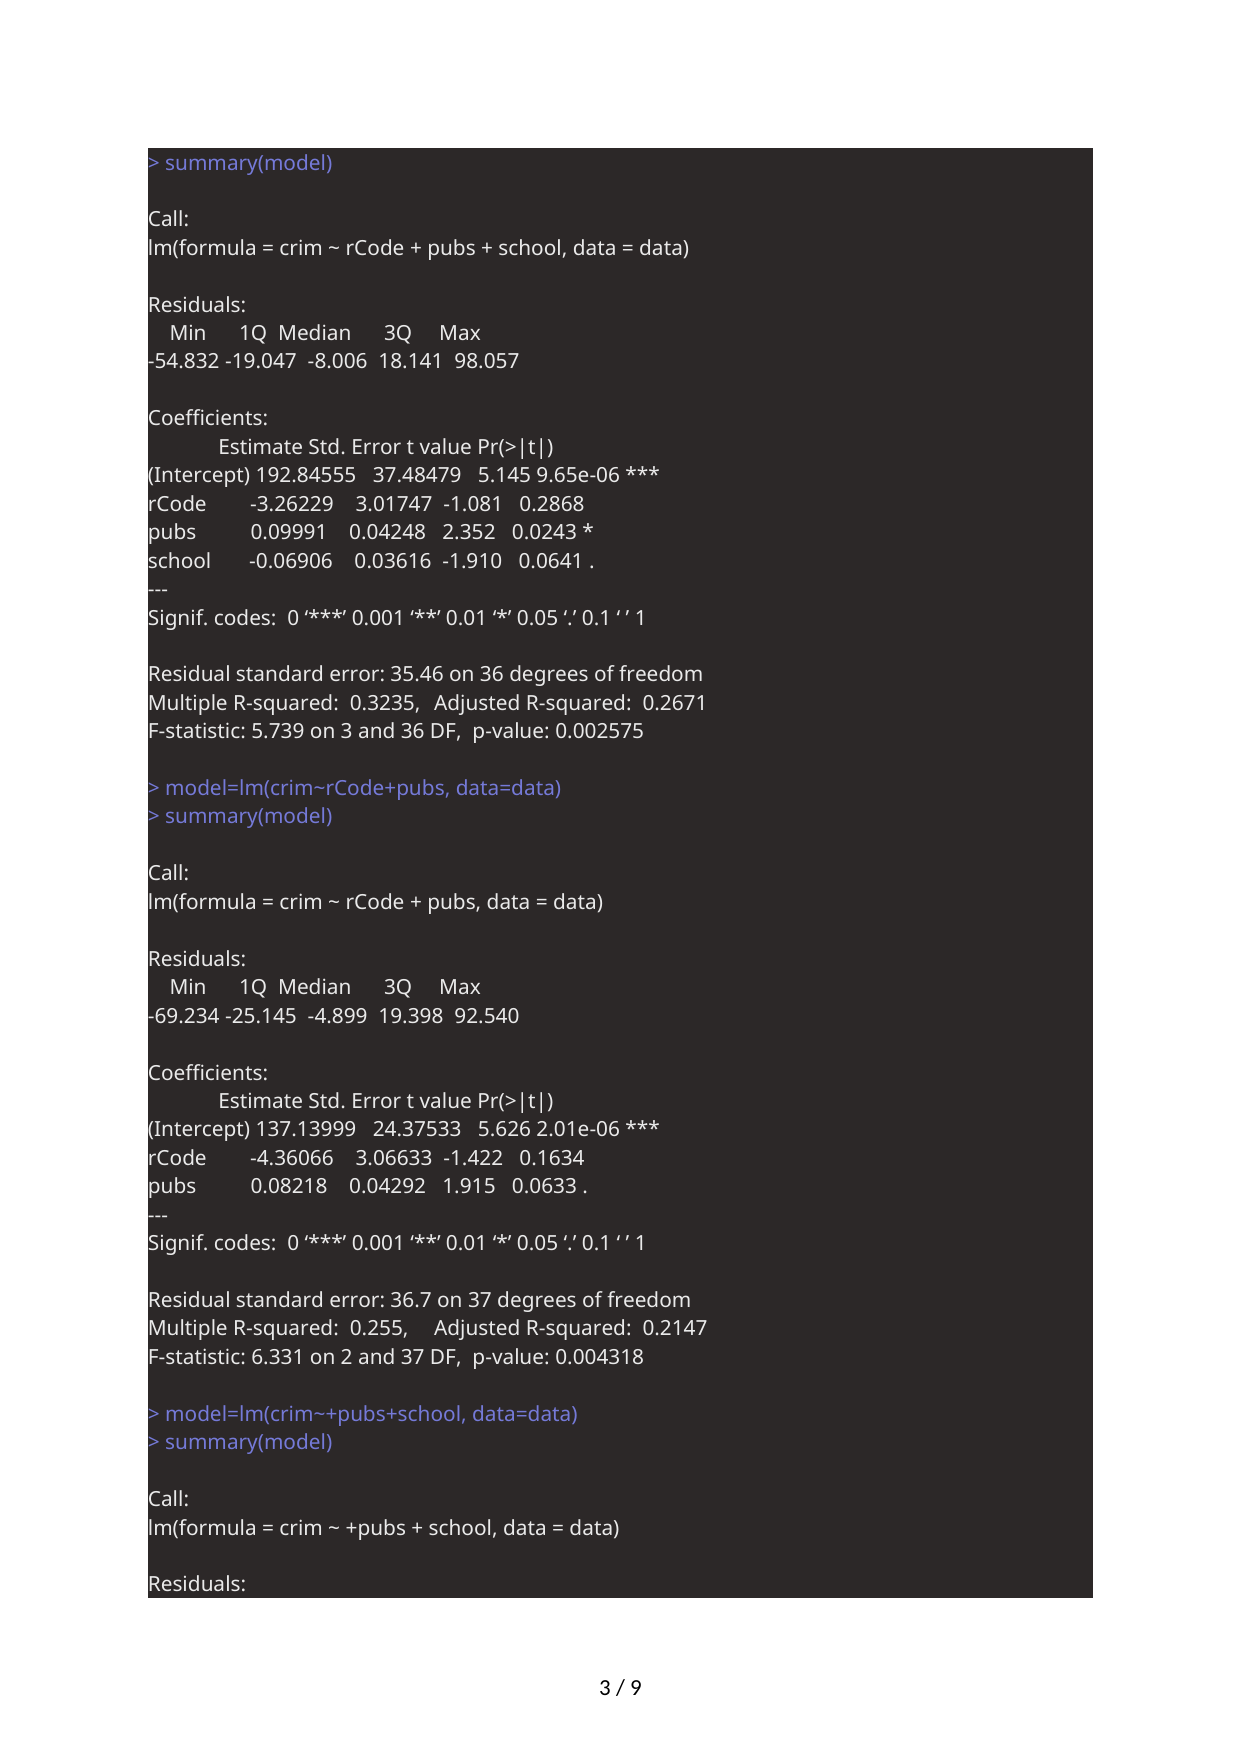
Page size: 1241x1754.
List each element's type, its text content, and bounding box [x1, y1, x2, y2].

text Min 1Q Median 3Q Max [148, 972, 1093, 1001]
text --- [148, 1200, 1093, 1228]
text F-statistic: 6.331 on 2 and 37 DF, p-value: 0.004318 [148, 1342, 1093, 1370]
text pubs 0.09991 0.04248 2.352 0.0243 * [148, 517, 1093, 546]
text Residual standard error: 36.7 on 37 degrees of freedom [148, 1285, 1093, 1313]
text Residuals: [148, 944, 1093, 972]
text school -0.06906 0.03616 -1.910 0.0641 . [148, 546, 1093, 574]
text > model=lm(crim~+pubs+school, data=data) [148, 1399, 1093, 1427]
text -54.832 -19.047 -8.006 18.141 98.057 [148, 347, 1093, 375]
text Multiple R-squared: 0.3235, Adjusted R-squared: 0.2671 [148, 688, 1093, 716]
text > summary(model) [148, 148, 1093, 176]
text lm(formula = crim ~ +pubs + school, data = data) [148, 1513, 1093, 1541]
text Residual standard error: 35.46 on 36 degrees of freedom [148, 659, 1093, 688]
text Residuals: [148, 1569, 1093, 1598]
text (Intercept) 137.13999 24.37533 5.626 2.01e-06 *** [148, 1114, 1093, 1143]
text > summary(model) [148, 1427, 1093, 1456]
text -69.234 -25.145 -4.899 19.398 92.540 [148, 1001, 1093, 1029]
text rCode -3.26229 3.01747 -1.081 0.2868 [148, 489, 1093, 517]
text (Intercept) 192.84555 37.48479 5.145 9.65e-06 *** [148, 460, 1093, 489]
text > model=lm(crim~rCode+pubs, data=data) [148, 773, 1093, 802]
text Estimate Std. Error t value Pr(>|t|) [148, 432, 1093, 460]
text lm(formula = crim ~ rCode + pubs + school, data = data) [148, 233, 1093, 261]
text Residuals: [148, 290, 1093, 318]
text Call: [148, 858, 1093, 887]
text --- [148, 574, 1093, 603]
text F-statistic: 5.739 on 3 and 36 DF, p-value: 0.002575 [148, 716, 1093, 745]
text Coefficients: [148, 403, 1093, 432]
text pubs 0.08218 0.04292 1.915 0.0633 . [148, 1171, 1093, 1200]
text lm(formula = crim ~ rCode + pubs, data = data) [148, 887, 1093, 915]
text > summary(model) [148, 802, 1093, 830]
text Call: [148, 204, 1093, 233]
text Coefficients: [148, 1058, 1093, 1086]
text Multiple R-squared: 0.255, Adjusted R-squared: 0.2147 [148, 1313, 1093, 1342]
text Min 1Q Median 3Q Max [148, 318, 1093, 347]
text Signif. codes: 0 ‘***’ 0.001 ‘**’ 0.01 ‘*’ 0.05 ‘.’ 0.1 ‘ ’ 1 [148, 603, 1093, 631]
text Call: [148, 1484, 1093, 1513]
text rCode -4.36066 3.06633 -1.422 0.1634 [148, 1143, 1093, 1171]
text Signif. codes: 0 ‘***’ 0.001 ‘**’ 0.01 ‘*’ 0.05 ‘.’ 0.1 ‘ ’ 1 [148, 1228, 1093, 1257]
text Estimate Std. Error t value Pr(>|t|) [148, 1086, 1093, 1114]
